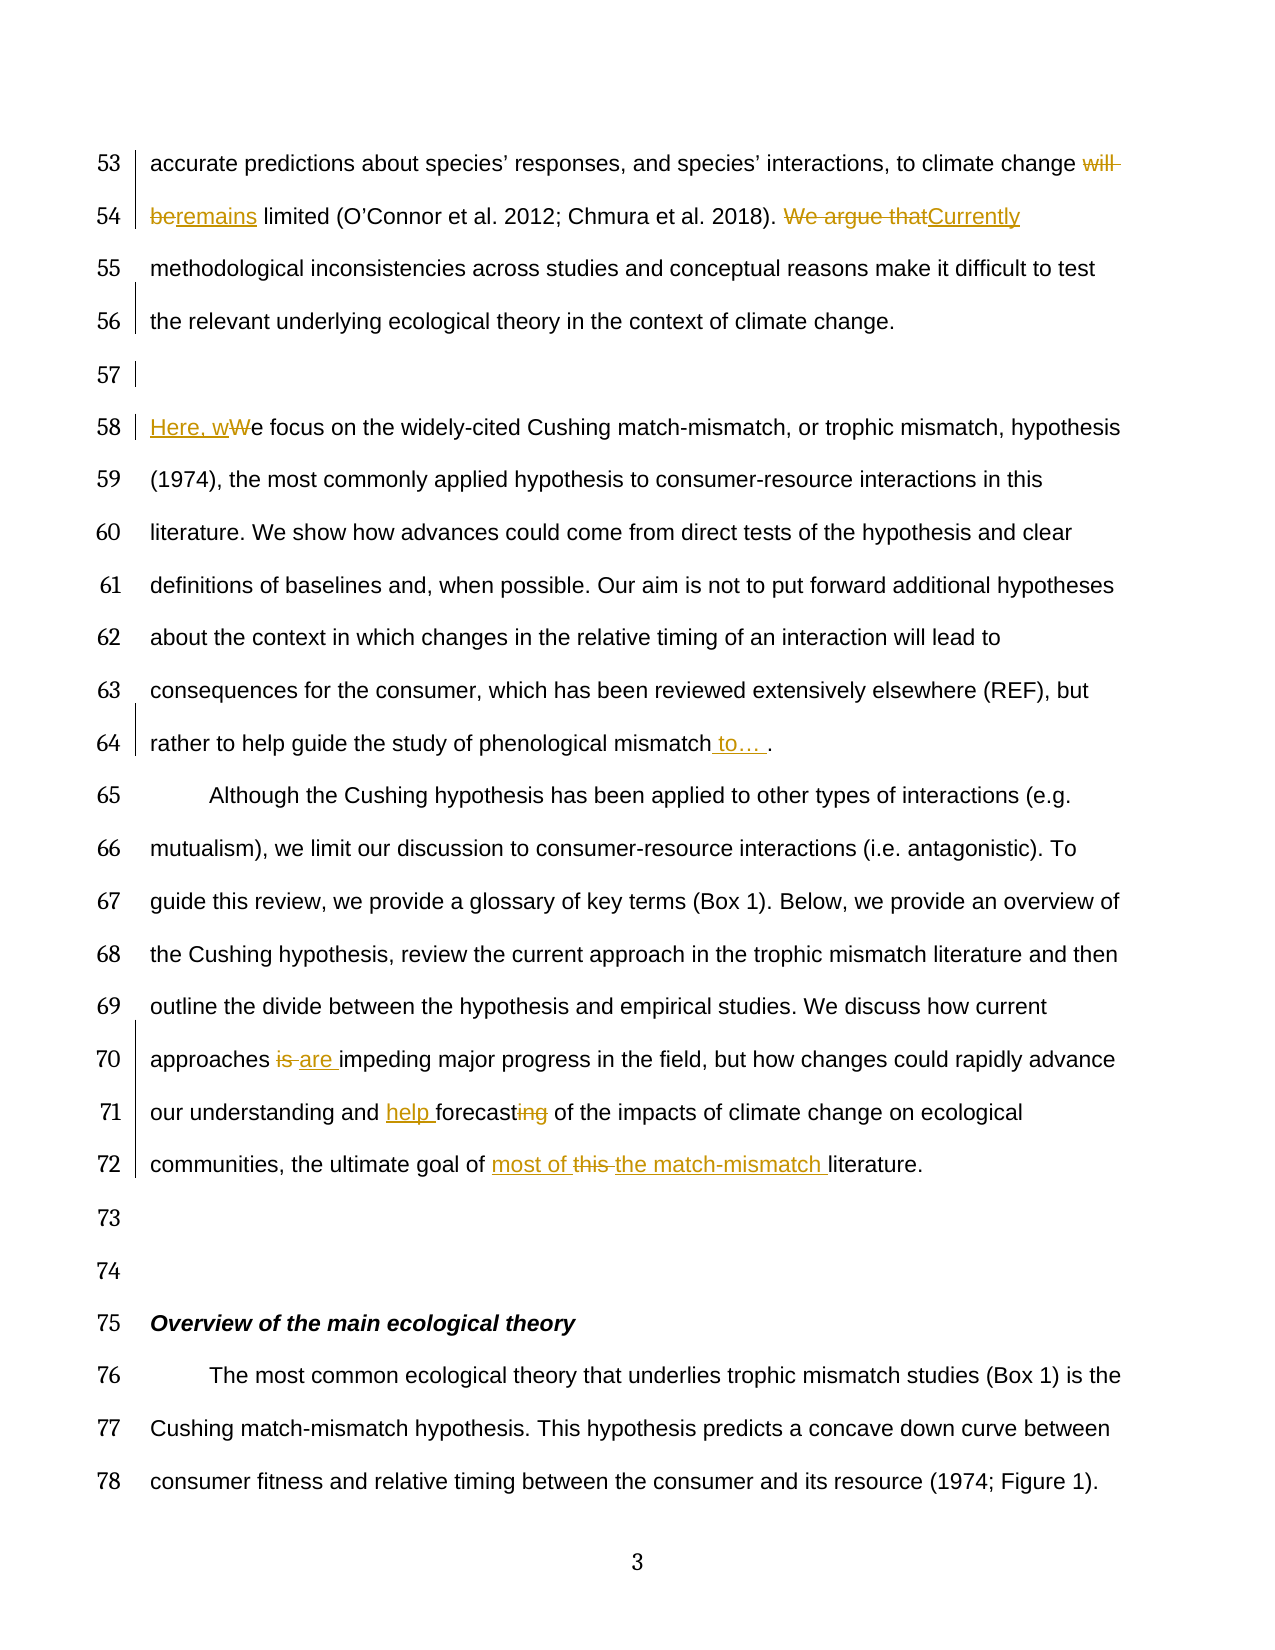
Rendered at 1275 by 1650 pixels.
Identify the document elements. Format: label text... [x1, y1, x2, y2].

text Although the Cushing hypothesis has been applied to other types of interactions (e.g. mutualism), we limit our discussion to consumer-resource interactions (i.e. antagonistic). To guide this review, we provide a glossary of key terms (Box 1). Below, we provide an overview of the Cushing hypothesis, review the current approach in the trophic mismatch literature and then outline the divide between the hypothesis and empirical studies. We discuss how current approaches impeding major progress in the field, but how changes could rapidly advance our understanding and forecast of the impacts of climate change on ecological communities, the ultimate goal of literature. [150, 782, 1125, 1178]
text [150, 1362, 1125, 1494]
text Overview of the main ecological theory [150, 1309, 1125, 1336]
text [150, 150, 1125, 334]
text e focus on the widely-cited Cushing match-mismatch, or trophic mismatch, hypothesis (1974), the most commonly applied hypothesis to consumer-resource interactions in this literature. We show how advances could come from direct tests of the hypothesis and clear definitions of baselines and, when possible. Our aim is not to put forward additional hypotheses about the context in which changes in the relative timing of an interaction will lead to consequences for the consumer, which has been reviewed extensively elsewhere (REF), but rather to help guide the study of phenological mismatch. [150, 413, 1125, 756]
